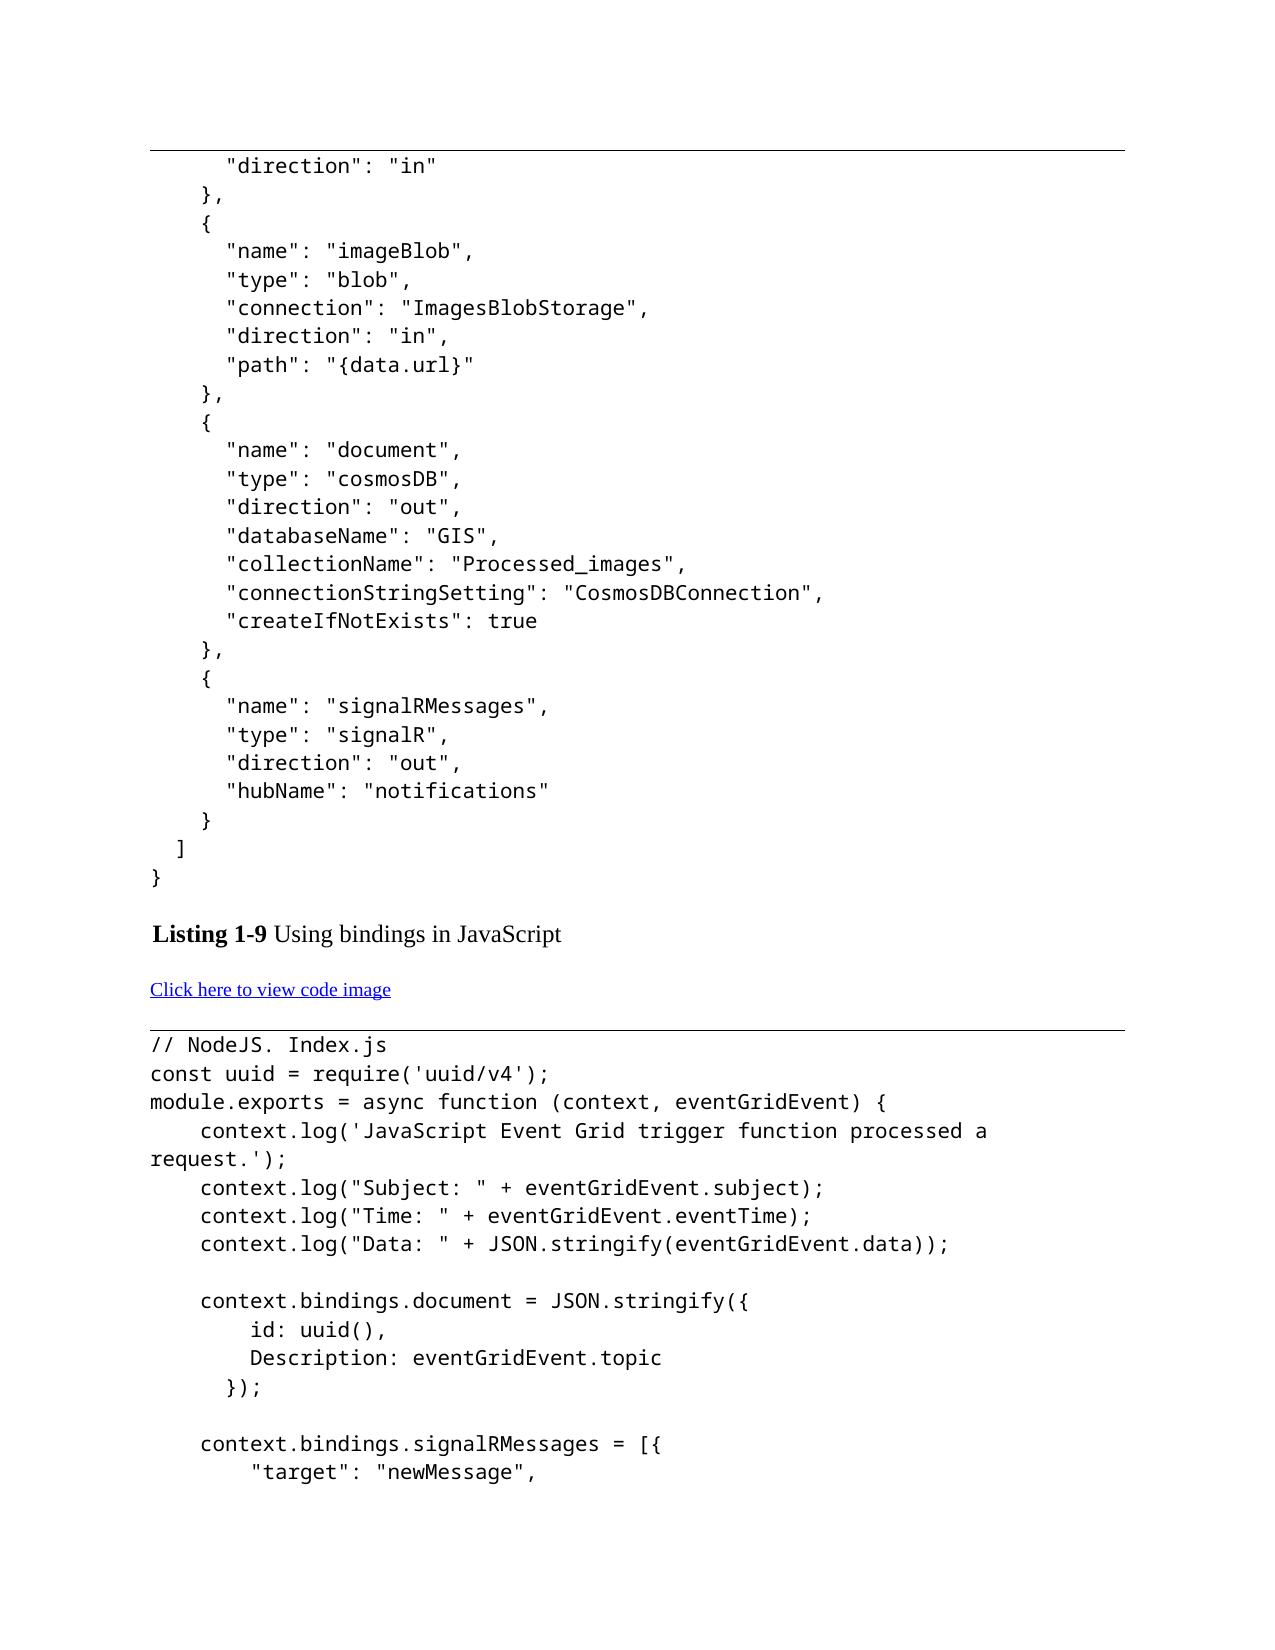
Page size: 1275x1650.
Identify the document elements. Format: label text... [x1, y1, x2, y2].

text "direction": "in" [150, 151, 1125, 179]
text id: uuid(), [150, 1315, 1125, 1343]
text "connection": "ImagesBlobStorage", [150, 293, 1125, 322]
text Listing 1-9 Using bindings in JavaScript [150, 919, 1125, 948]
text Description: eventGridEvent.topic [150, 1343, 1125, 1372]
text "hubName": "notifications" [150, 777, 1125, 805]
text }, [150, 634, 1125, 663]
text ] [150, 833, 1125, 862]
text "name": "document", [150, 435, 1125, 464]
text { [150, 663, 1125, 691]
text "databaseName": "GIS", [150, 521, 1125, 549]
text "target": "newMessage", [150, 1457, 1125, 1486]
text Click here to view code image [150, 977, 1125, 1000]
text // NodeJS. Index.js [150, 1031, 1125, 1059]
text } [150, 862, 1125, 890]
text "collectionName": "Processed_images", [150, 549, 1125, 578]
text module.exports = async function (context, eventGridEvent) { [150, 1087, 1125, 1116]
text "name": "imageBlob", [150, 236, 1125, 265]
text "direction": "out", [150, 492, 1125, 521]
text }, [150, 378, 1125, 407]
text context.bindings.signalRMessages = [{ [150, 1429, 1125, 1457]
text "type": "blob", [150, 265, 1125, 293]
text context.bindings.document = JSON.stringify({ [150, 1286, 1125, 1315]
text "name": "signalRMessages", [150, 691, 1125, 720]
text "createIfNotExists": true [150, 606, 1125, 634]
text }); [150, 1372, 1125, 1400]
text } [150, 805, 1125, 833]
text "type": "signalR", [150, 720, 1125, 748]
text "type": "cosmosDB", [150, 464, 1125, 492]
text context.log('JavaScript Event Grid trigger function processed a request.'); [150, 1116, 1125, 1173]
text { [150, 407, 1125, 435]
text { [150, 208, 1125, 236]
text "connectionStringSetting": "CosmosDBConnection", [150, 578, 1125, 606]
text context.log("Data: " + JSON.stringify(eventGridEvent.data)); [150, 1229, 1125, 1258]
text "path": "{data.url}" [150, 350, 1125, 378]
text context.log("Subject: " + eventGridEvent.subject); [150, 1173, 1125, 1201]
text const uuid = require('uuid/v4'); [150, 1059, 1125, 1087]
text "direction": "in", [150, 322, 1125, 350]
text context.log("Time: " + eventGridEvent.eventTime); [150, 1201, 1125, 1229]
text }, [150, 179, 1125, 208]
text "direction": "out", [150, 748, 1125, 777]
